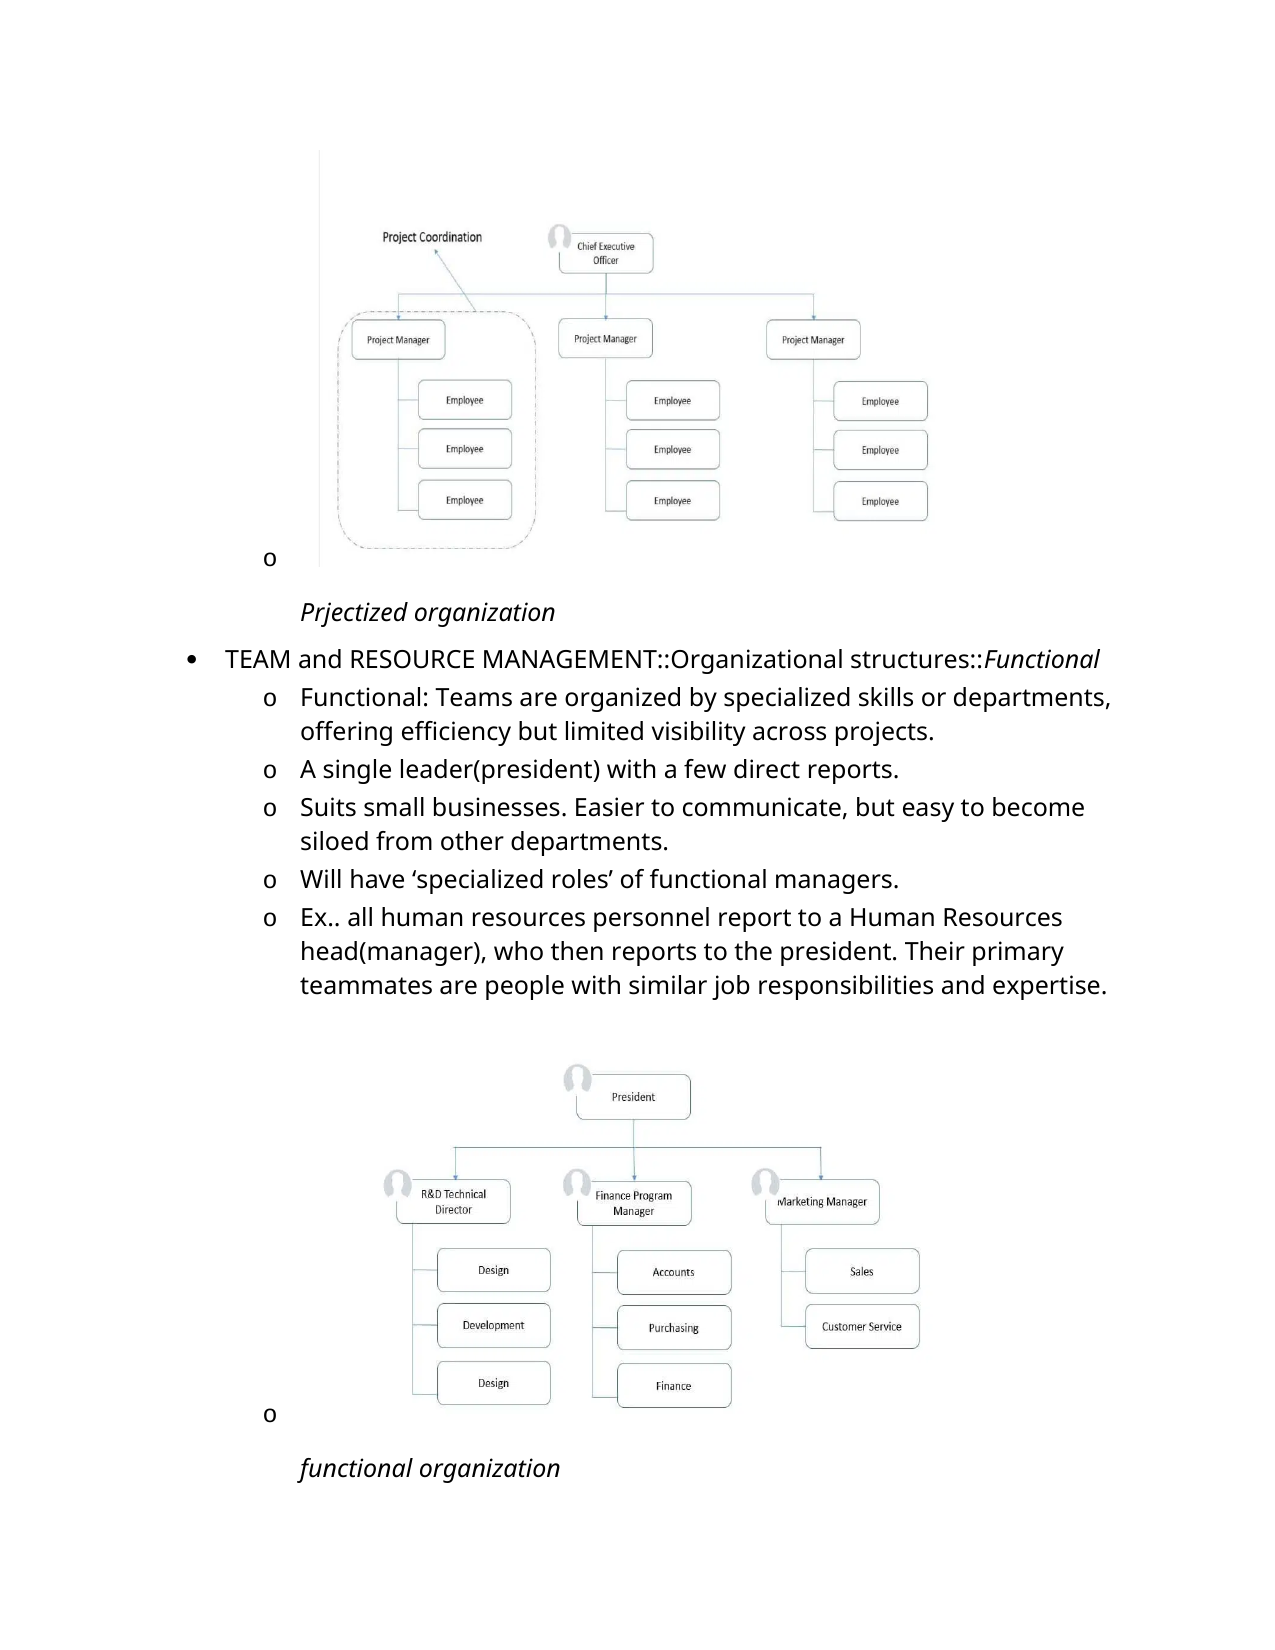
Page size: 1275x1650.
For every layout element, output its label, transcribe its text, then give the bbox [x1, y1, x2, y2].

list TEAM and RESOURCE MANAGEMENT::Organizational structures::Functional [187, 642, 1125, 676]
picture [318, 1005, 944, 1423]
picture [318, 150, 944, 567]
list A single leader(president) with a few direct reports. [262, 751, 1125, 786]
list Ex.. all human resources personnel report to a Human Resources head(manager), who then reports to the president. Their primary teammates are people with similar job responsibilities and expertise. [262, 899, 1125, 1002]
list Suits small businesses. Easier to communicate, but easy to become siloed from other departments. [262, 789, 1125, 858]
list Functional: Teams are organized by specialized skills or departments, offering efficiency but limited visibility across projects. [262, 679, 1125, 748]
list Prjectized organization [262, 595, 1125, 629]
list Will have ‘specialized roles’ of functional managers. [262, 862, 1125, 896]
list functional organization [262, 1451, 1125, 1485]
